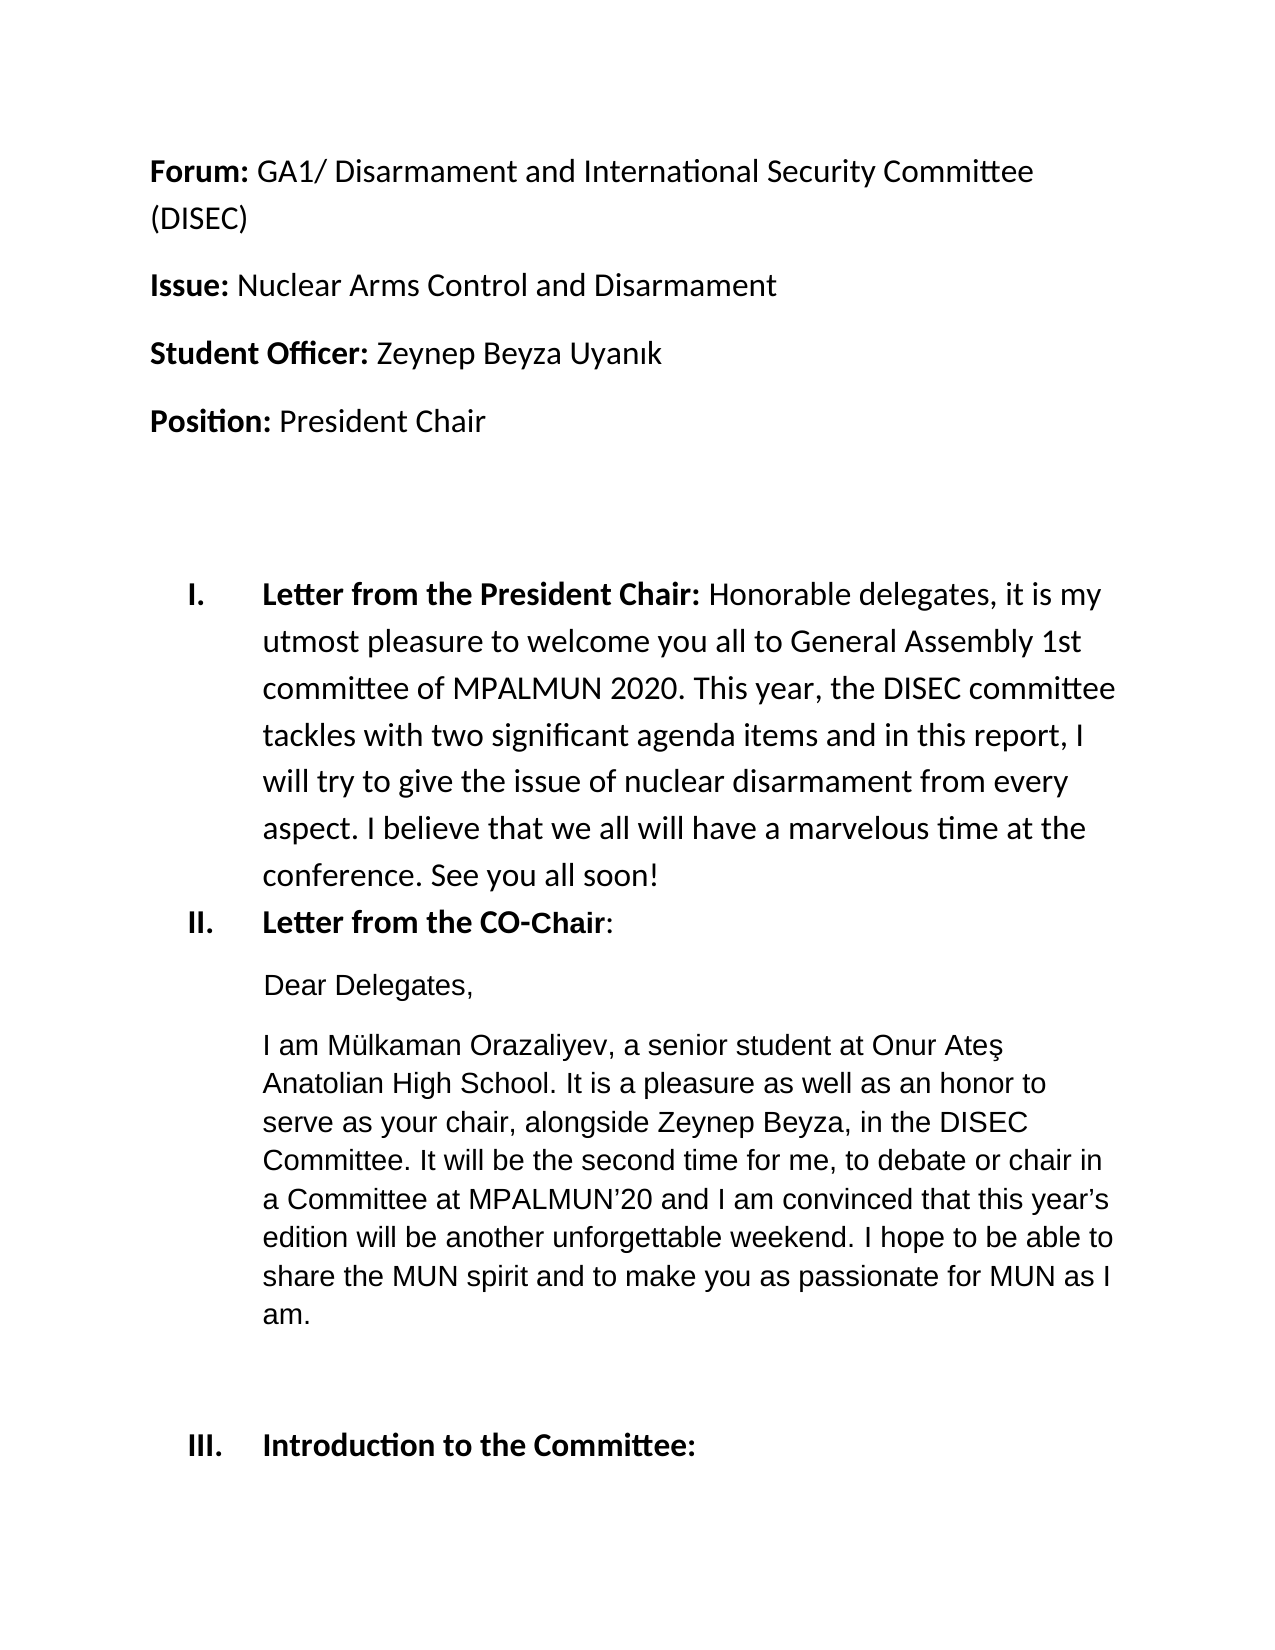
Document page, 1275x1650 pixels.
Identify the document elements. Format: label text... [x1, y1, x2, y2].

text Student Officer: Zeynep Beyza Uyanık [150, 332, 1125, 373]
text Dear Delegates, [150, 968, 1125, 1002]
list Letter from the President Chair: Honorable delegates, it is my utmost pleasure to welcome you all to General Assembly 1st committee of MPALMUN 2020. This year, the DISEC committee tackles with two significant agenda items and in this report, I will try to give the issue of nuclear disarmament from every aspect. I believe that we all will have a marvelous time at the conference. See you all soon! [187, 573, 1125, 894]
list Introduction to the Committee: [187, 1424, 1125, 1465]
text Issue: Nuclear Arms Control and Disarmament [150, 264, 1125, 305]
text I am Mülkaman Orazaliyev, a senior student at Onur Ateş Anatolian High School. It is a pleasure as well as an honor to serve as your chair, alongside Zeynep Beyza, in the DISEC Committee. It will be the second time for me, to debate or chair in a Committee at MPALMUN’20 and I am convinced that this year’s edition will be another unforgettable weekend. I hope to be able to share the MUN spirit and to make you as passionate for MUN as I am. [262, 1028, 1125, 1331]
text Forum: GA1/ Disarmament and International Security Committee (DISEC) [150, 150, 1125, 237]
list Letter from the CO-Chair: [187, 901, 1125, 941]
text Position: President Chair [150, 399, 1125, 440]
